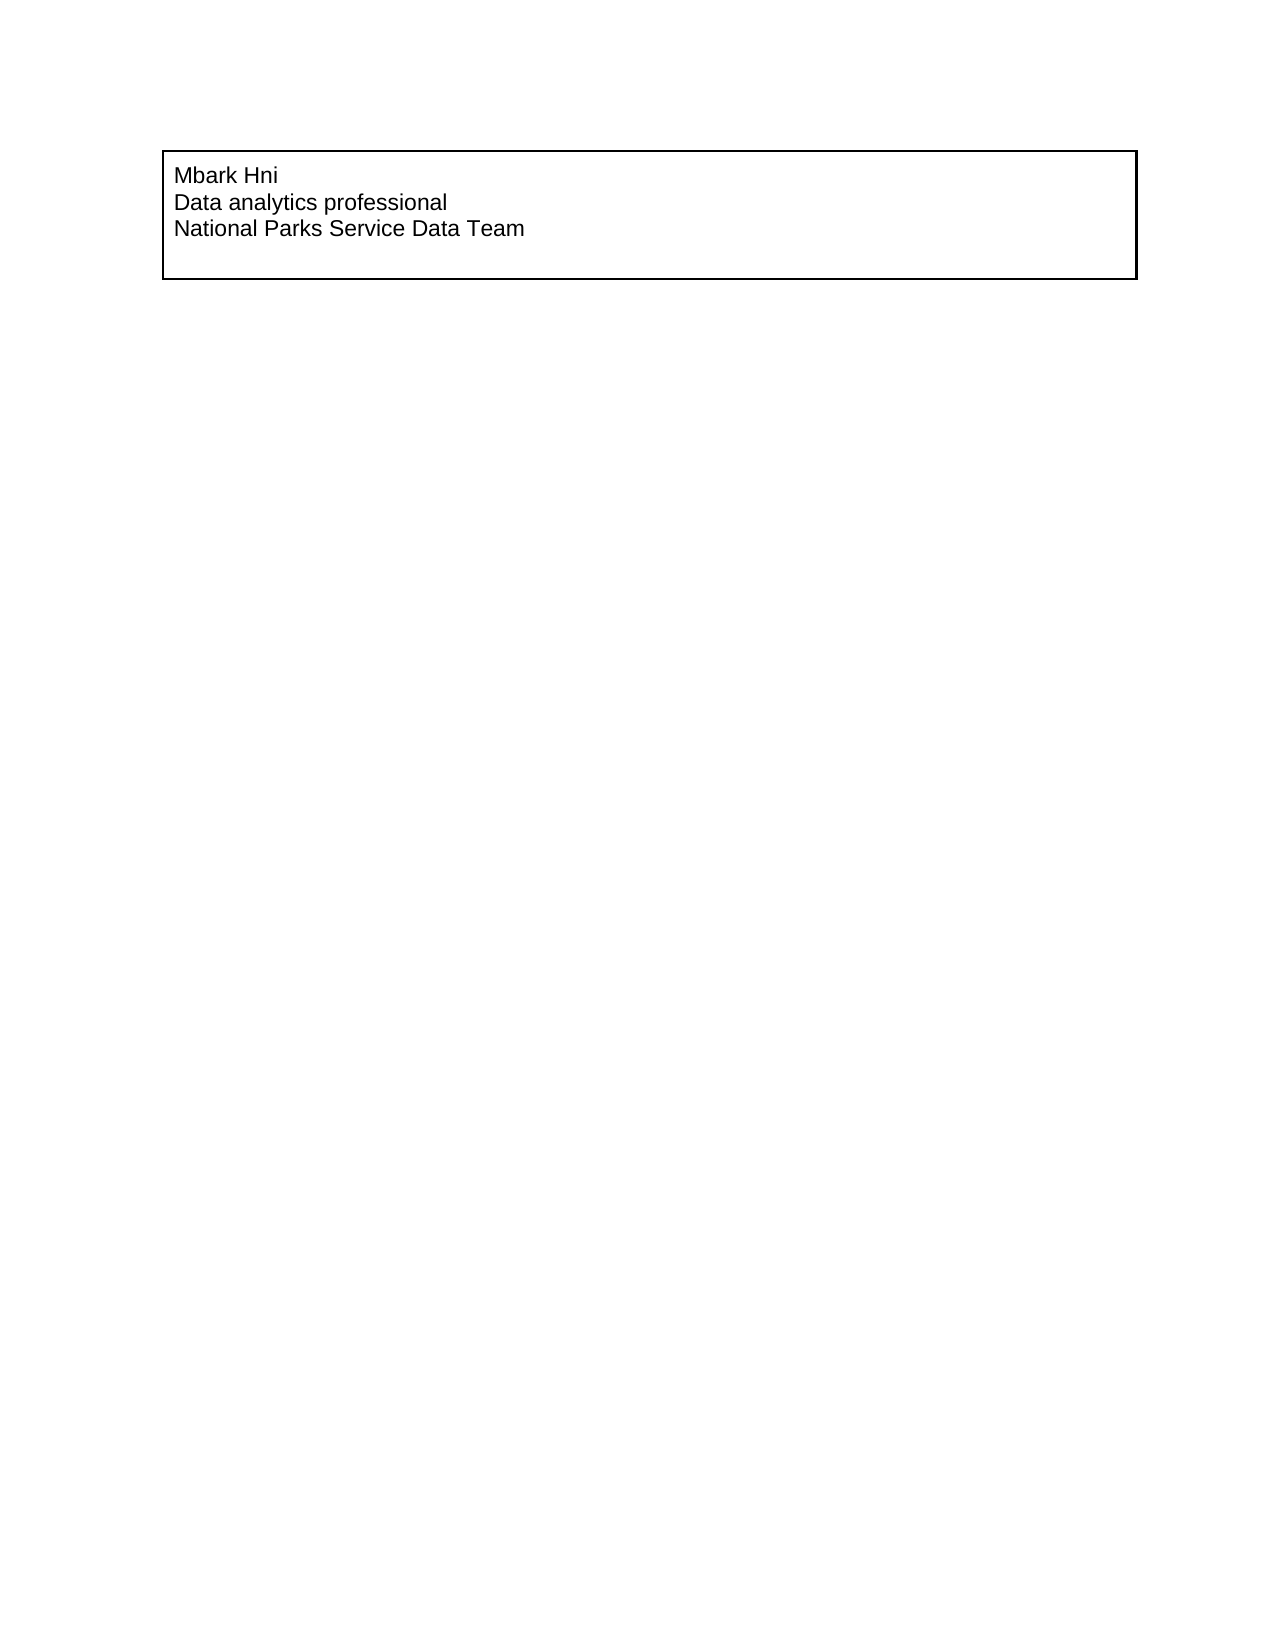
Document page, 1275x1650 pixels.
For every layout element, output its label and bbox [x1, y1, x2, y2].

table_cell [164, 152, 1135, 278]
